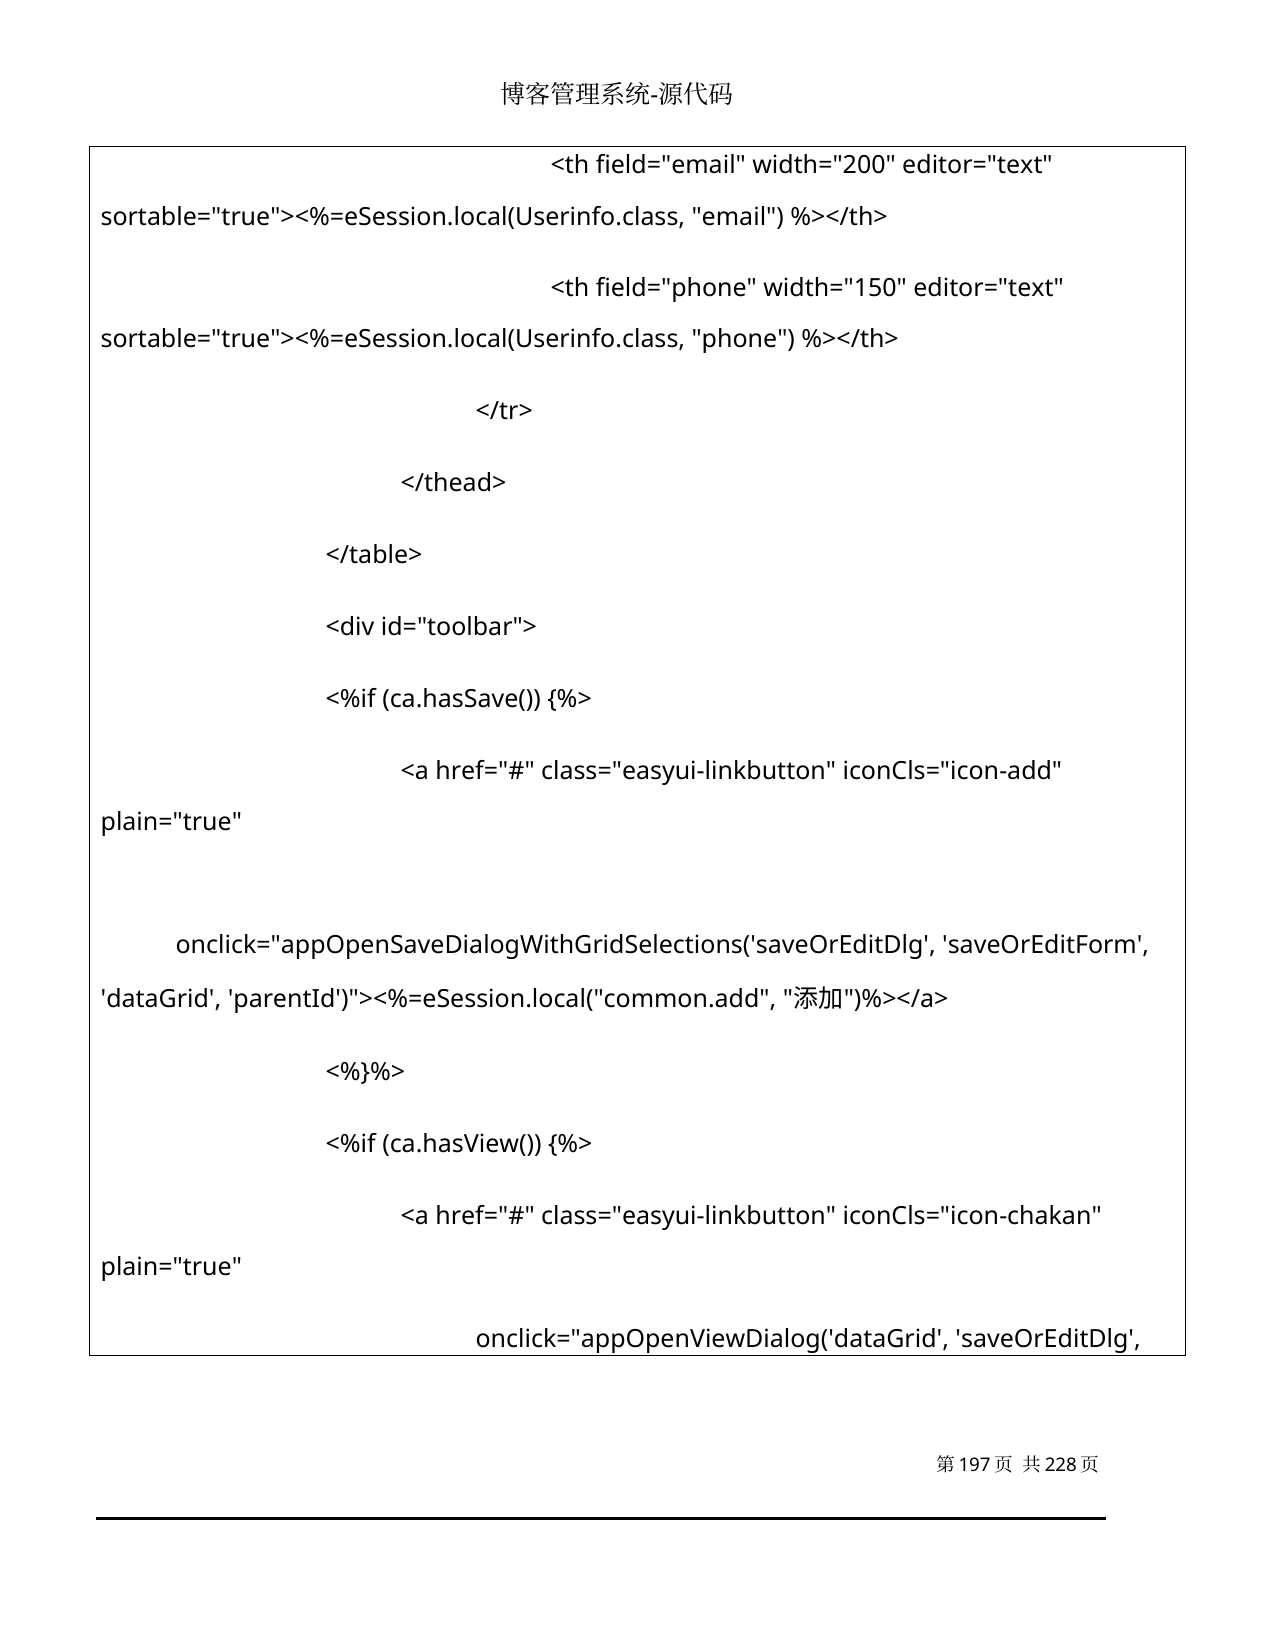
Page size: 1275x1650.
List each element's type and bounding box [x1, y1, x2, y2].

table_header [90, 147, 1185, 1354]
